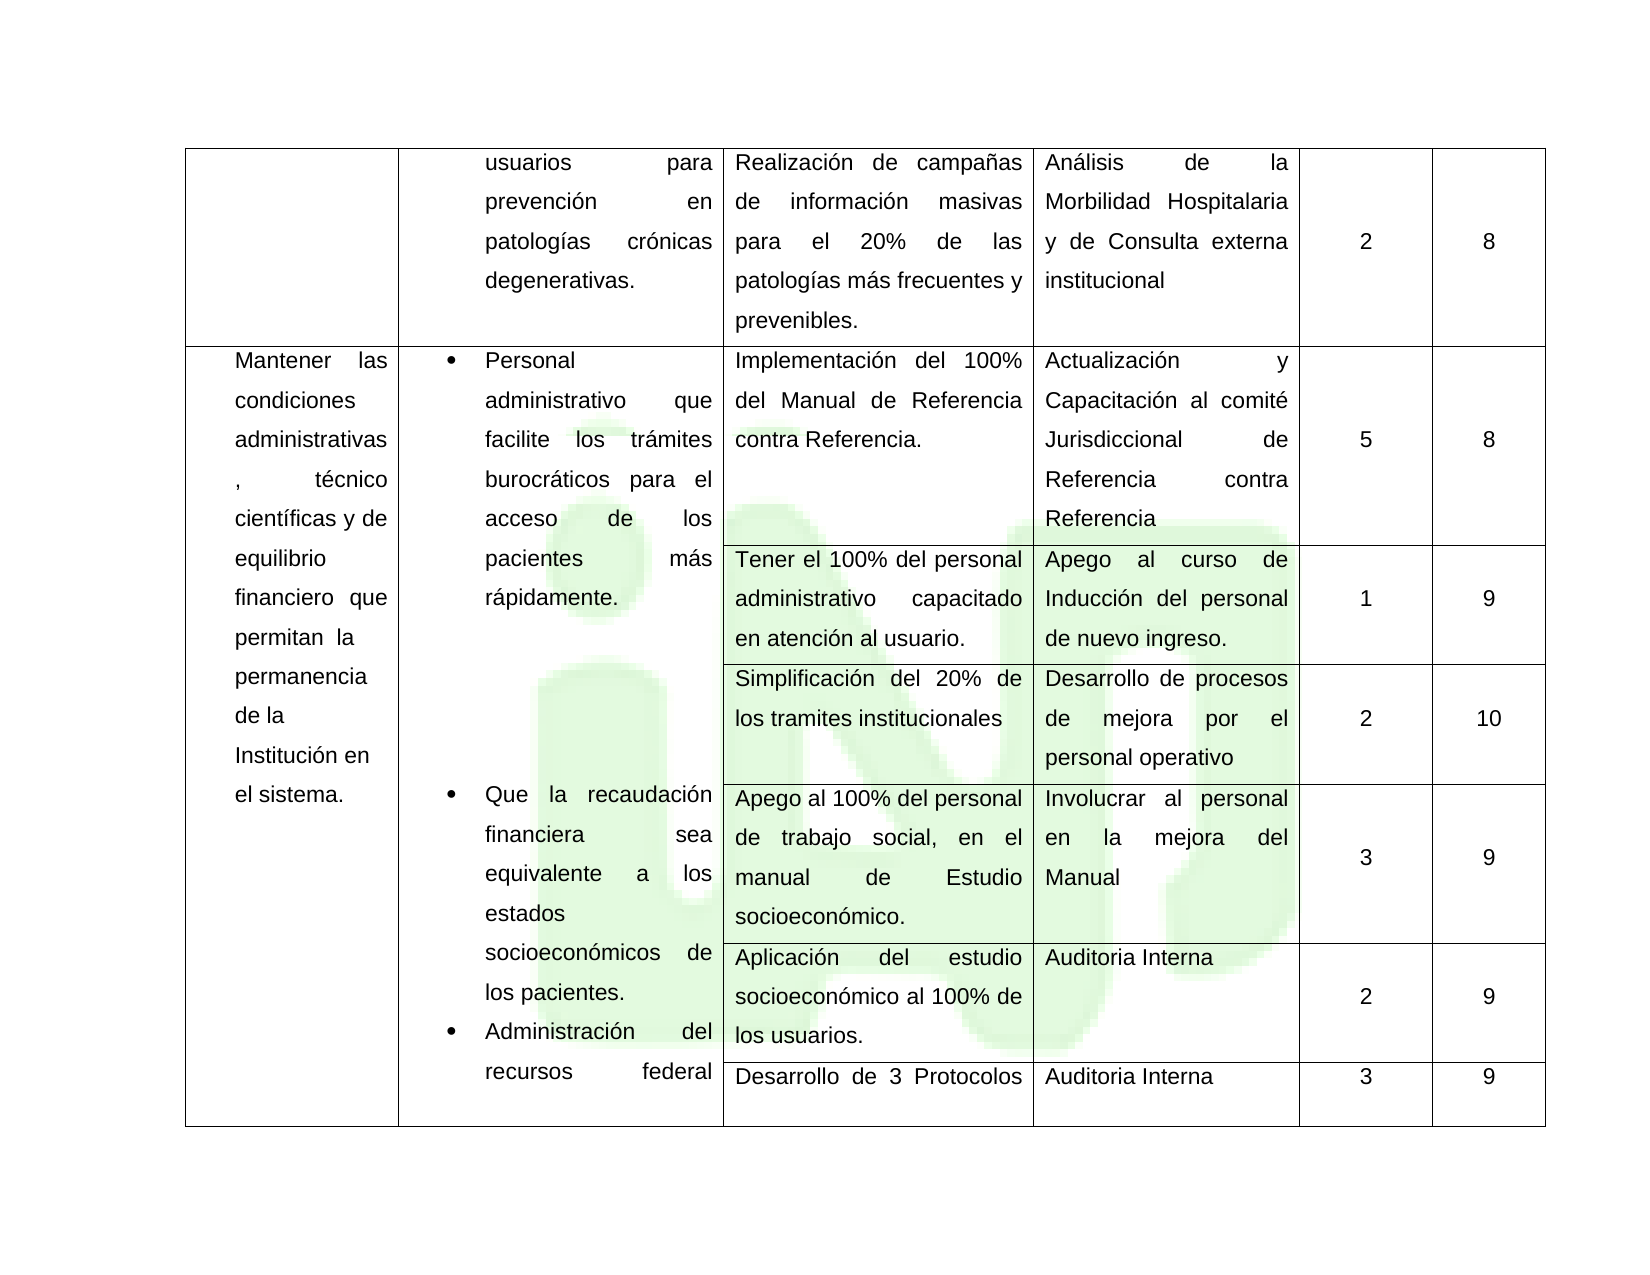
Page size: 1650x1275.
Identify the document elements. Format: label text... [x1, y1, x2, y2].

table_cell Realización de campañas de información masivas para el 20% de las patologías más frecuentes y prevenibles. [724, 149, 1033, 346]
table_cell 8 [1433, 347, 1545, 544]
table_cell 9 [1433, 1063, 1545, 1126]
table_cell 2 [1300, 944, 1432, 1062]
table_cell 9 [1433, 546, 1545, 664]
table_cell Implementación del 100% del Manual de Referencia contra Referencia. [724, 347, 1033, 544]
table_cell Actualización y Capacitación al comité Jurisdiccional de Referencia contra Referencia [1034, 347, 1299, 544]
table_cell Simplificación del 20% de los tramites institucionales [724, 665, 1033, 783]
table_cell Aplicación del estudio socioeconómico al 100% de los usuarios. [724, 944, 1033, 1062]
table_cell Auditoria Interna [1034, 944, 1299, 1062]
table_cell 1 [1300, 546, 1432, 664]
table_cell 5 [1300, 347, 1432, 544]
table_cell Análisis de la Morbilidad Hospitalaria y de Consulta externa institucional [1034, 149, 1299, 346]
table_cell 9 [1433, 944, 1545, 1062]
table_cell Tener el 100% del personal administrativo capacitado en atención al usuario. [724, 546, 1033, 664]
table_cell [724, 1063, 1033, 1126]
table_cell 9 [1433, 785, 1545, 942]
table_cell 8 [1433, 149, 1545, 346]
table_cell 10 [1433, 665, 1545, 783]
table_cell Apego al curso de Inducción del personal de nuevo ingreso. [1034, 546, 1299, 664]
table_cell 2 [1300, 149, 1432, 346]
table_cell 3 [1300, 1063, 1432, 1126]
table_cell Mantener las condiciones administrativas, técnico científicas y de equilibrio financiero que permitan la permanencia de la Institución en el sistema. [186, 347, 398, 1126]
table_cell 3 [1300, 785, 1432, 942]
table_cell Apego al 100% del personal de trabajo social, en el manual de Estudio socioeconómico. [724, 785, 1033, 942]
table_cell Desarrollo de procesos de mejora por el personal operativo [1034, 665, 1299, 783]
table_cell Involucrar al personal en la mejora del Manual [1034, 785, 1299, 942]
table_cell Auditoria Interna [1034, 1063, 1299, 1126]
table_cell 2 [1300, 665, 1432, 783]
table_cell Personal administrativo que facilite los trámites burocráticos para el acceso de los pacientes más rápidamente. Que la recaudación financiera sea equivalente a los estados socioeconómicos de los pacientes. Administración del recursos federal destinado para la investigación de patologías que se presenten en el hospital. [399, 347, 723, 1126]
